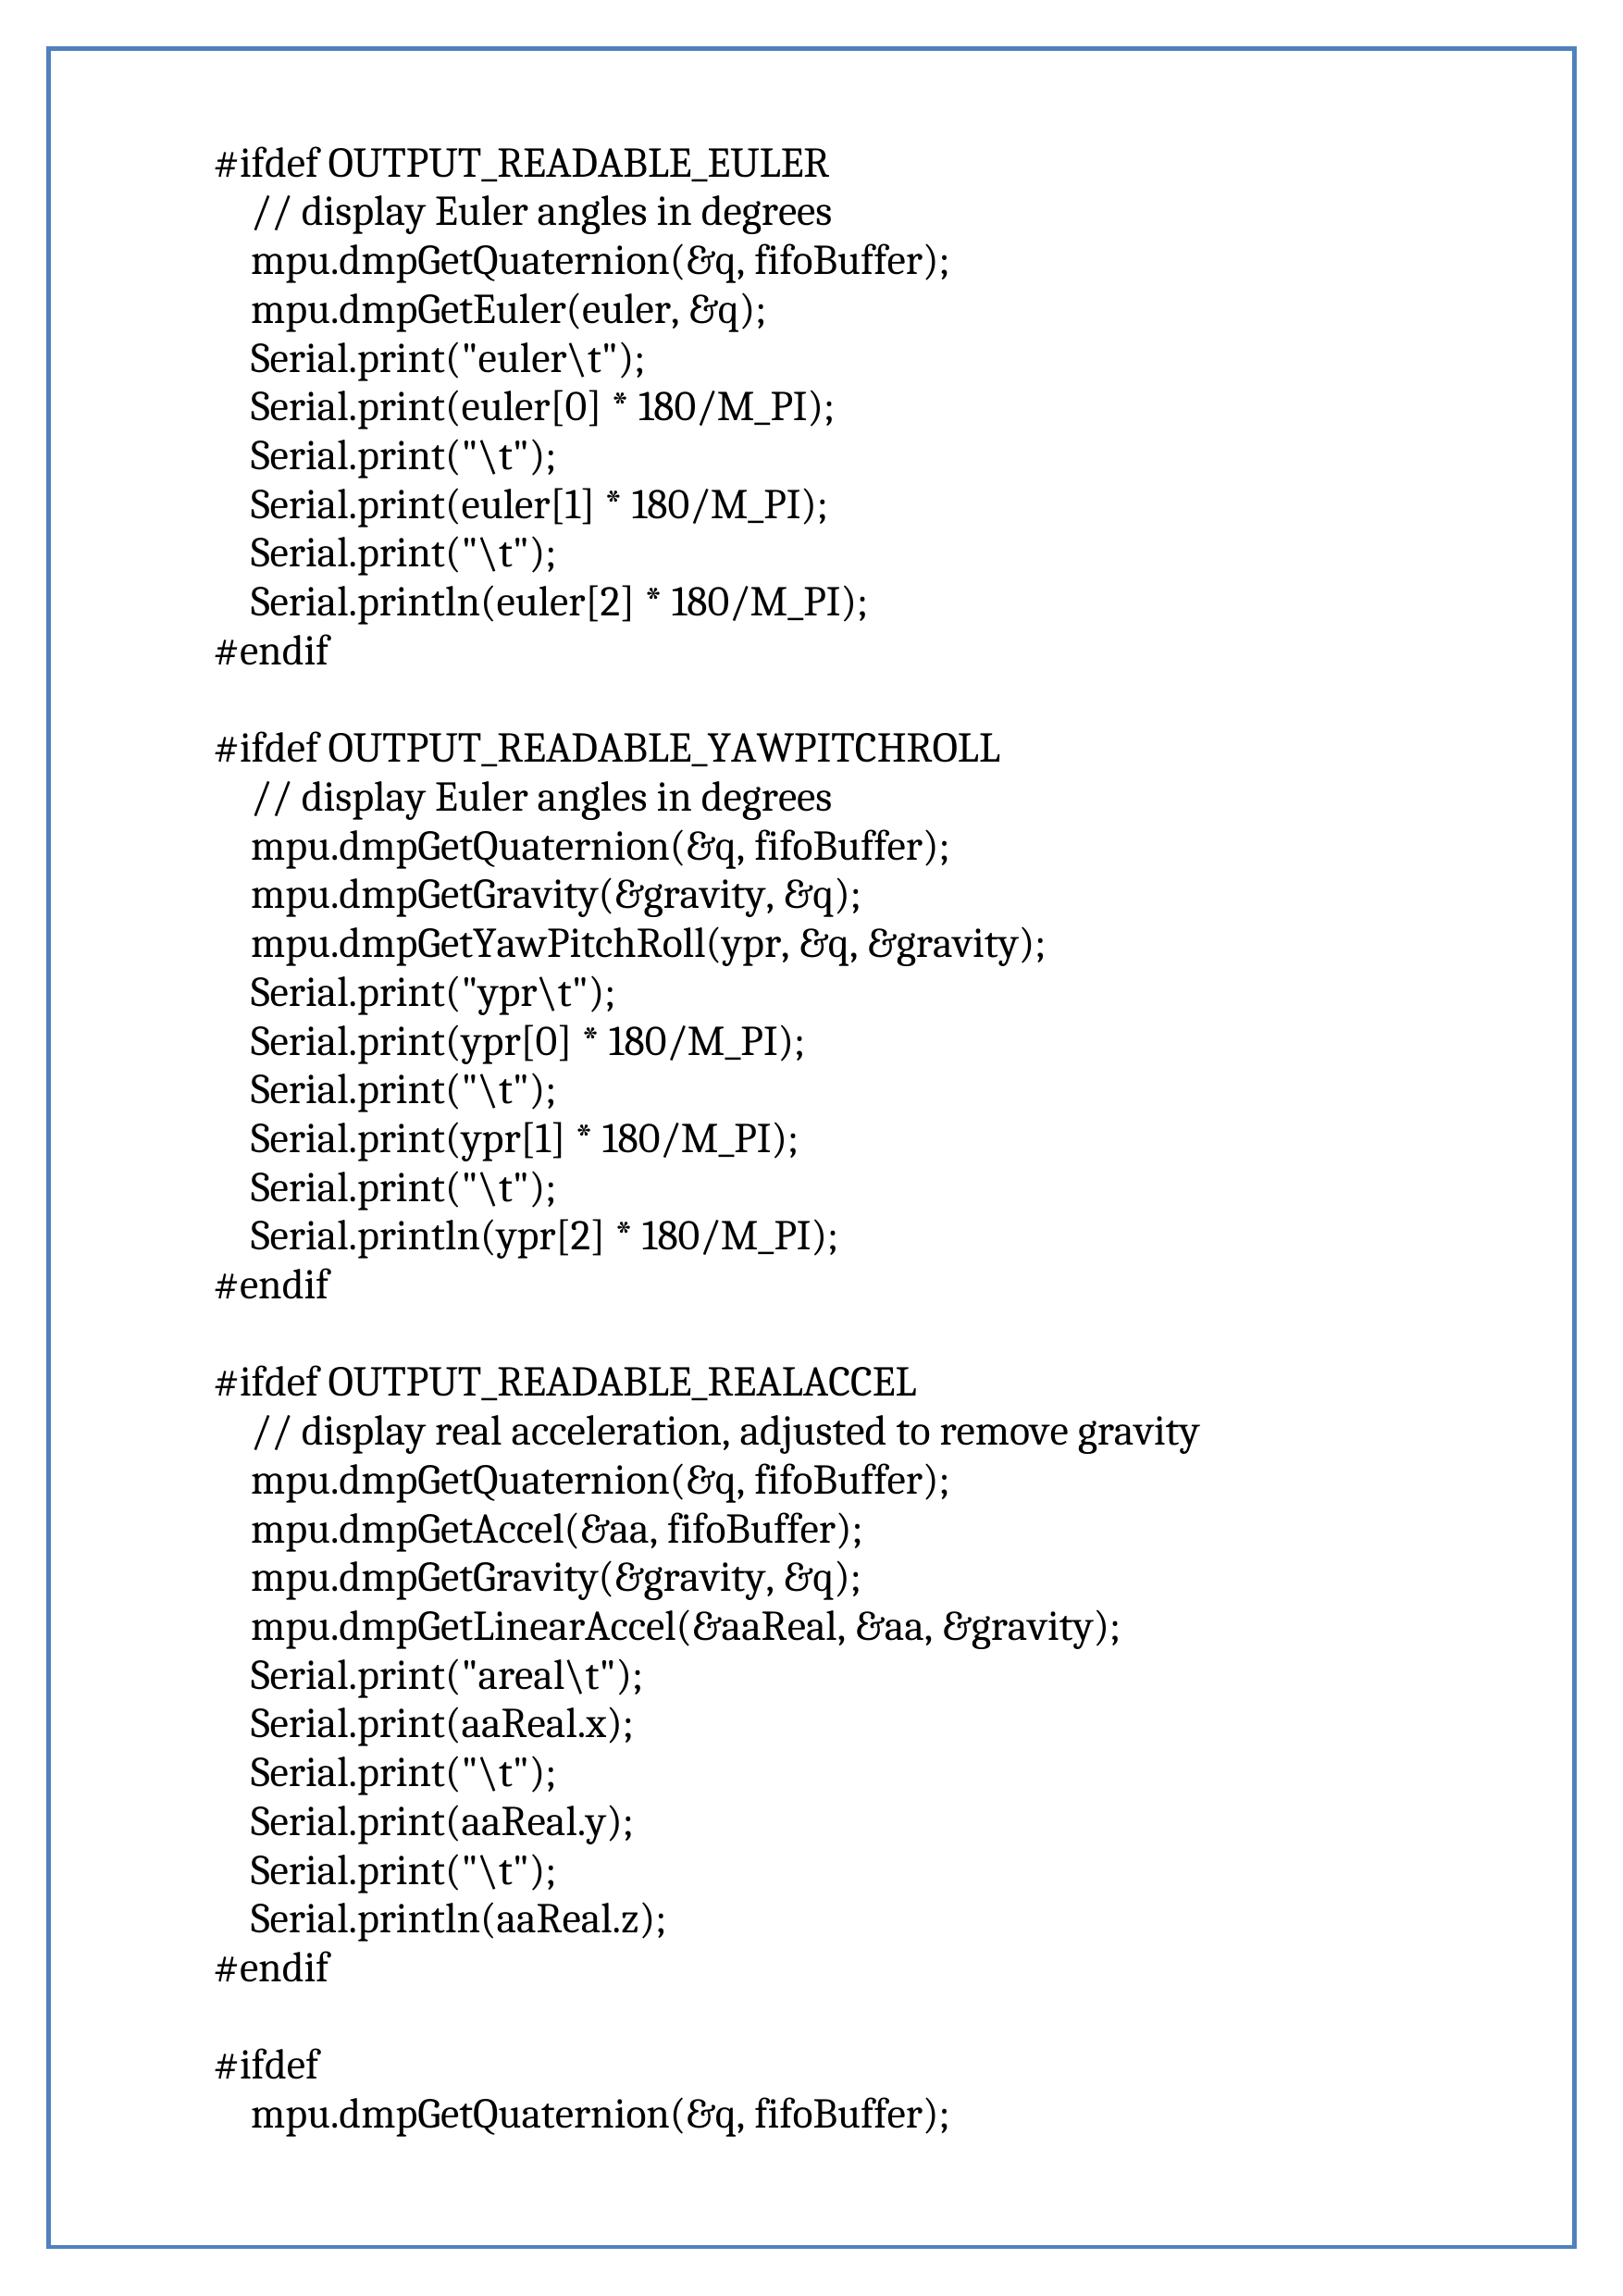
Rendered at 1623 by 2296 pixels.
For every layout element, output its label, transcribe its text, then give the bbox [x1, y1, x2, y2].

text #ifdef OUTPUT_READABLE_YAWPITCHROLL [139, 724, 1553, 773]
text Serial.print(euler[0] * 180/M_PI); [139, 382, 1553, 431]
text mpu.dmpGetGravity(&gravity, &q); [139, 1553, 1553, 1602]
text #endif [139, 1260, 1553, 1309]
text #ifdef OUTPUT_READABLE_REALACCEL [139, 1359, 1553, 1407]
text #endif [139, 1943, 1553, 1992]
text Serial.print(euler[1] * 180/M_PI); [139, 480, 1553, 529]
text mpu.dmpGetQuaternion(&q, fifoBuffer); [139, 2090, 1553, 2139]
text mpu.dmpGetQuaternion(&q, fifoBuffer); [139, 1456, 1553, 1505]
text Serial.print("\t"); [139, 1846, 1553, 1894]
text Serial.print("\t"); [139, 431, 1553, 480]
text #ifdef [139, 2042, 1553, 2090]
text mpu.dmpGetQuaternion(&q, fifoBuffer); [139, 822, 1553, 871]
text mpu.dmpGetEuler(euler, &q); [139, 285, 1553, 334]
text Serial.print("\t"); [139, 1065, 1553, 1114]
text Serial.print("\t"); [139, 1163, 1553, 1211]
text // display Euler angles in degrees [139, 188, 1553, 236]
text Serial.print("\t"); [139, 1748, 1553, 1797]
text Serial.println(aaReal.z); [139, 1894, 1553, 1943]
text Serial.print("ypr\t"); [139, 968, 1553, 1017]
text // display real acceleration, adjusted to remove gravity [139, 1407, 1553, 1456]
text mpu.dmpGetQuaternion(&q, fifoBuffer); [139, 236, 1553, 285]
text Serial.print(aaReal.y); [139, 1797, 1553, 1846]
text Serial.print(aaReal.x); [139, 1700, 1553, 1748]
text Serial.print("areal\t"); [139, 1651, 1553, 1700]
text Serial.print("\t"); [139, 529, 1553, 577]
text // display Euler angles in degrees [139, 773, 1553, 822]
text Serial.println(euler[2] * 180/M_PI); [139, 577, 1553, 627]
text Serial.print(ypr[0] * 180/M_PI); [139, 1017, 1553, 1065]
text Serial.print("euler\t"); [139, 334, 1553, 382]
text Serial.print(ypr[1] * 180/M_PI); [139, 1114, 1553, 1163]
text #endif [139, 627, 1553, 676]
text #ifdef OUTPUT_READABLE_EULER [139, 139, 1553, 188]
text Serial.println(ypr[2] * 180/M_PI); [139, 1211, 1553, 1260]
text mpu.dmpGetYawPitchRoll(ypr, &q, &gravity); [139, 919, 1553, 968]
text mpu.dmpGetAccel(&aa, fifoBuffer); [139, 1505, 1553, 1553]
text mpu.dmpGetGravity(&gravity, &q); [139, 871, 1553, 919]
text mpu.dmpGetLinearAccel(&aaReal, &aa, &gravity); [139, 1602, 1553, 1651]
